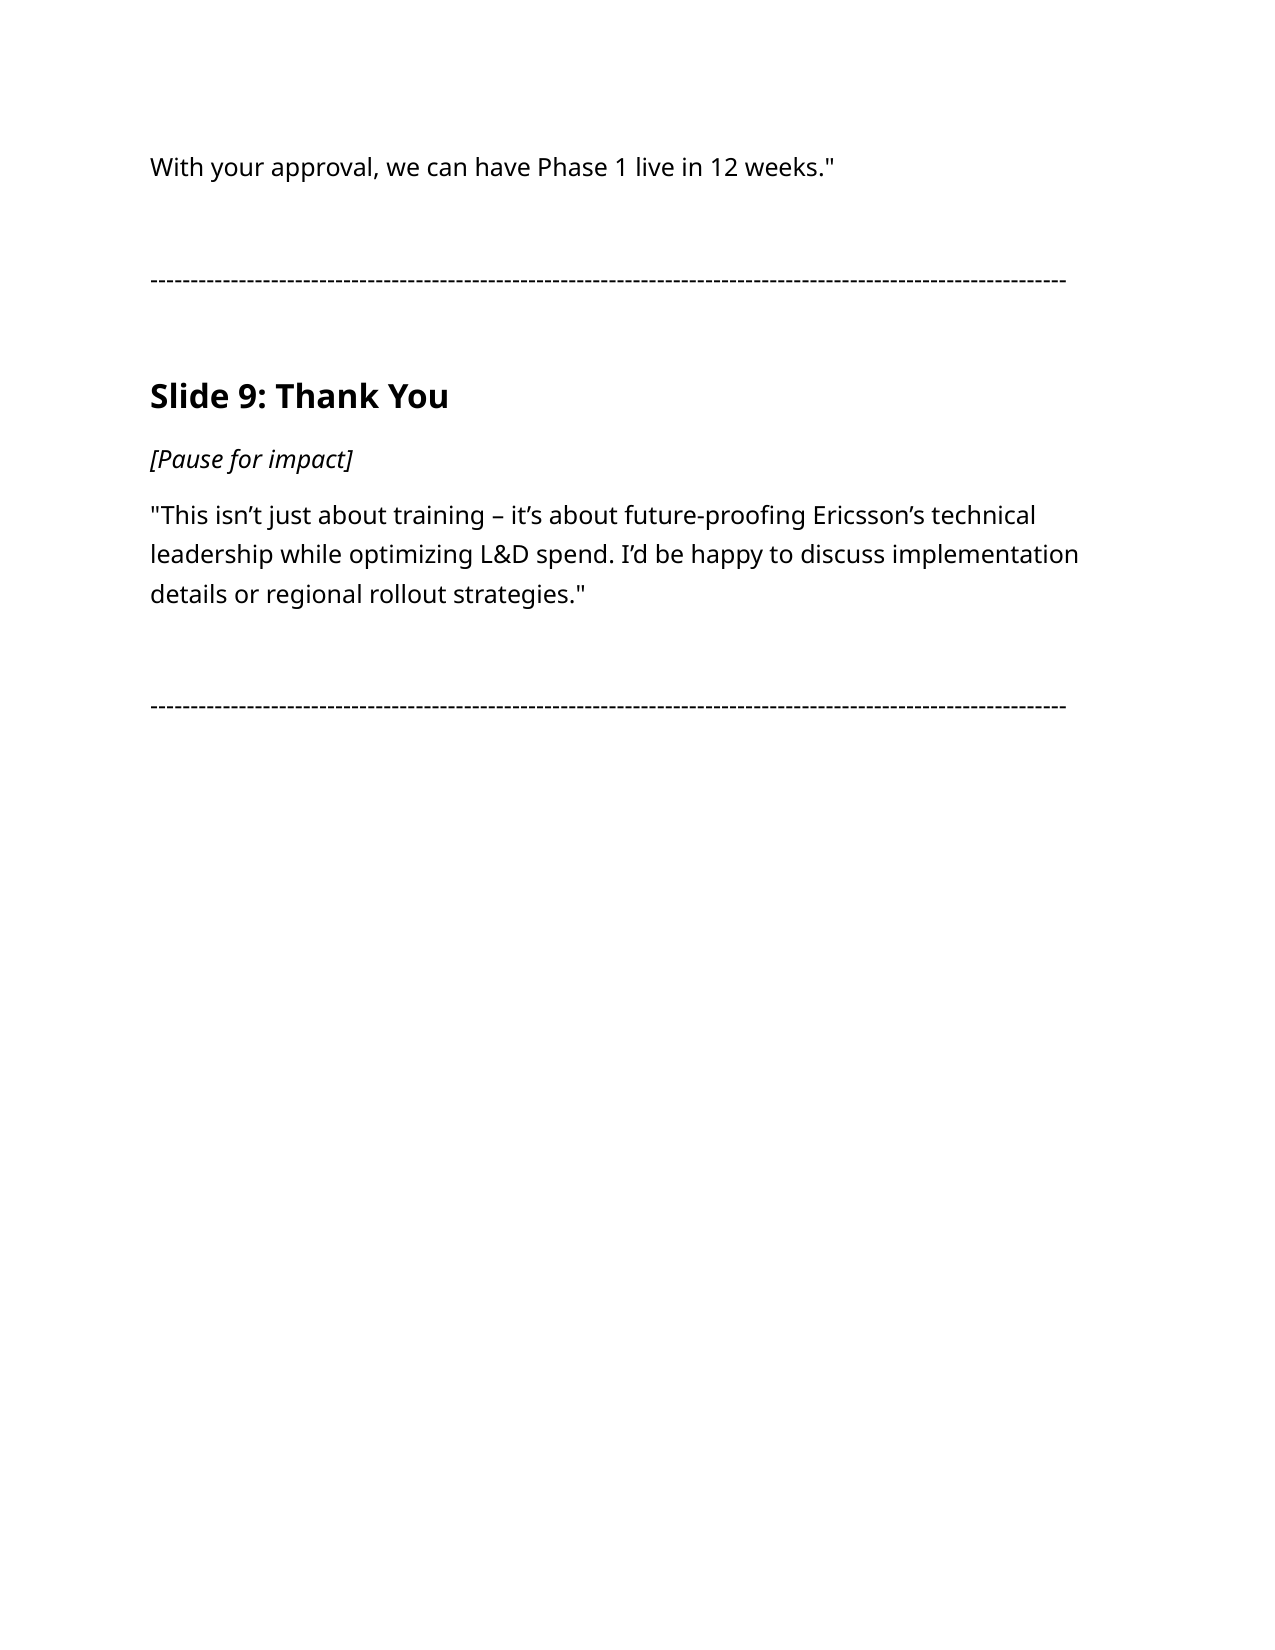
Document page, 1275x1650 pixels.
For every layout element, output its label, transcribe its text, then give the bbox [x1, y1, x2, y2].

text "This isn’t just about training – it’s about future-proofing Ericsson’s technical leadership while optimizing L&D spend. I’d be happy to discuss implementation details or regional rollout strategies." [150, 498, 1125, 610]
text ------------------------------------------------------------------------------------------------------------------ [150, 688, 1125, 722]
text With your approval, we can have Phase 1 live in 12 weeks." [150, 150, 1125, 184]
text ------------------------------------------------------------------------------------------------------------------ [150, 262, 1125, 296]
text [Pause for impact] [150, 442, 1125, 476]
text Slide 9: Thank You [150, 373, 1125, 419]
